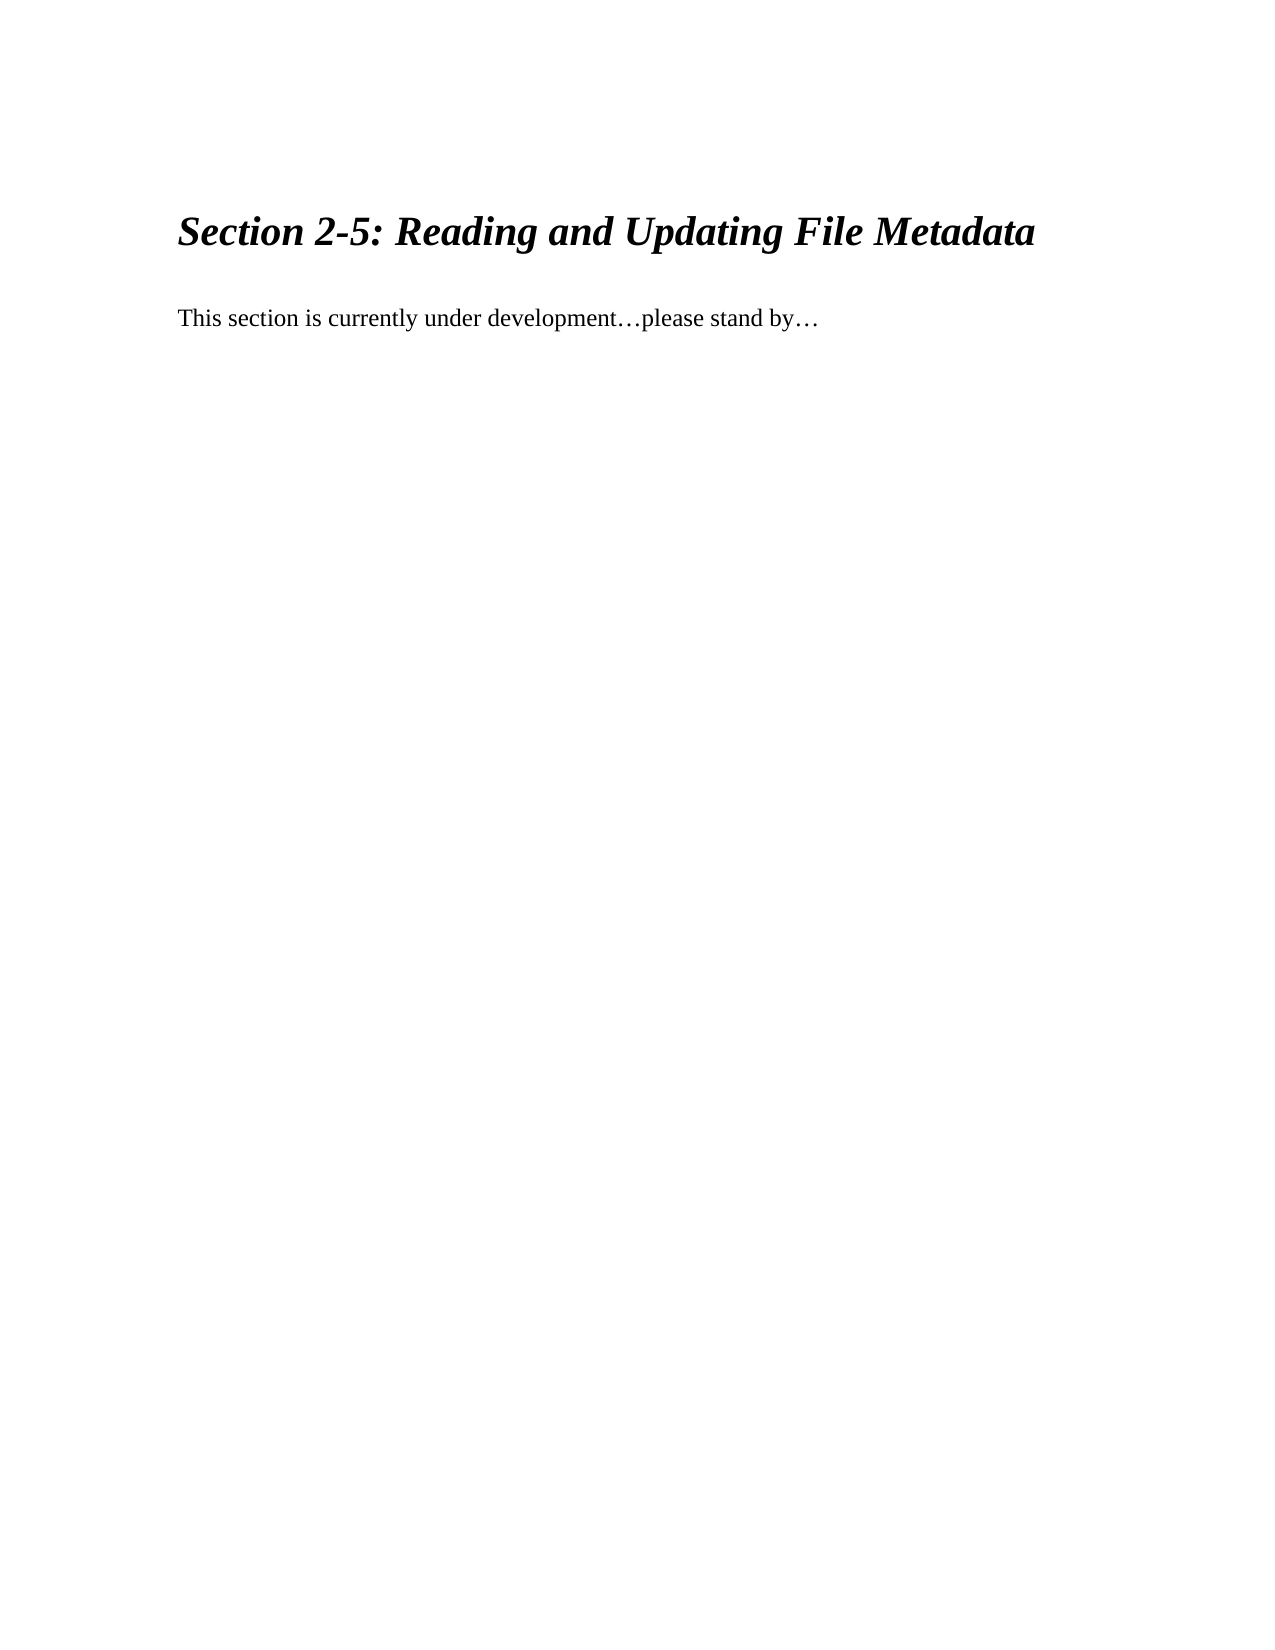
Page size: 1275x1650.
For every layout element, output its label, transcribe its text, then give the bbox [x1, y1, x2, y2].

text This section is currently under development…please stand by… [177, 303, 1152, 331]
text Section 2-5: Reading and Updating File Metadata [177, 207, 1152, 255]
